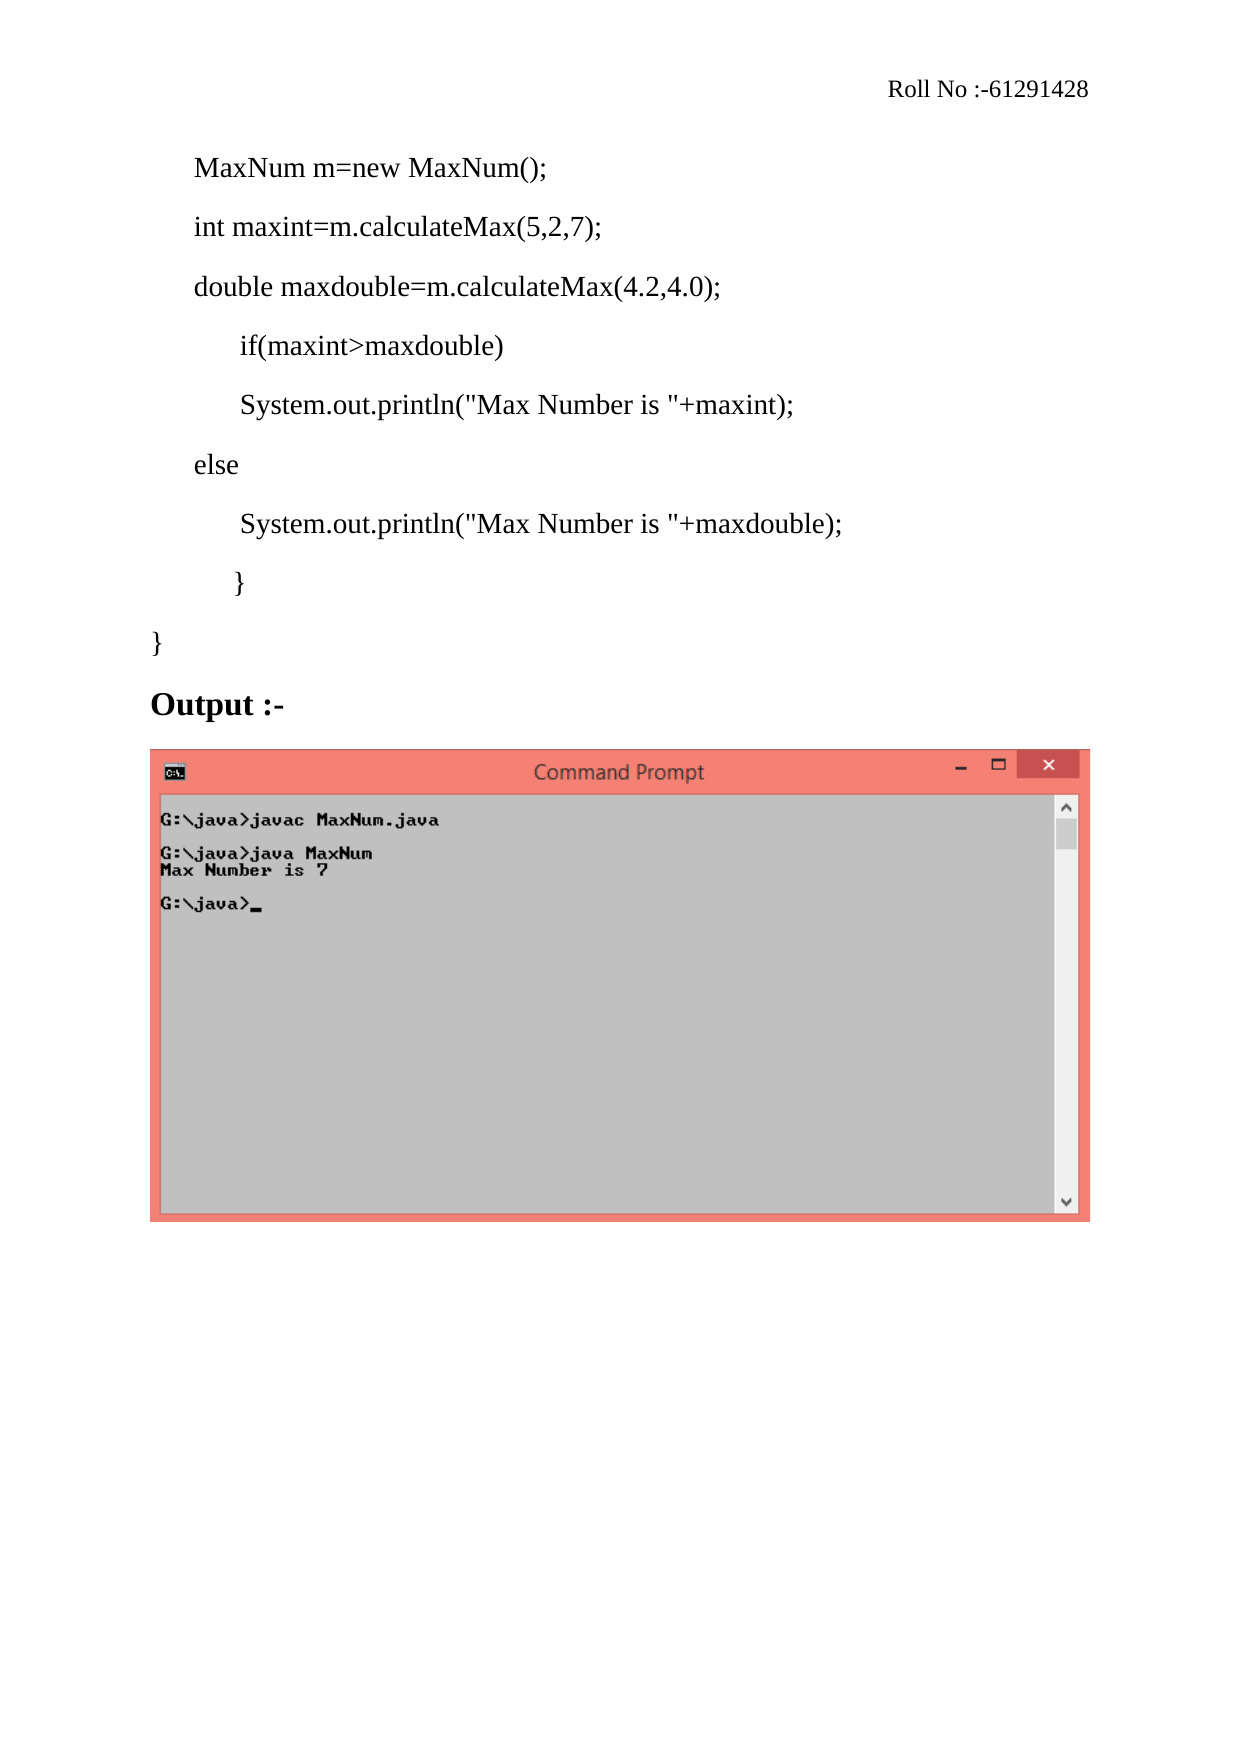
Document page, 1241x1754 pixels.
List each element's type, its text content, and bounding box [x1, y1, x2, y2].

text } [150, 625, 1090, 658]
text System.out.println("Max Number is "+maxdouble); [150, 506, 1090, 540]
text MaxNum m=new MaxNum(); [150, 150, 1090, 183]
text } [150, 566, 1090, 599]
text System.out.println("Max Number is "+maxint); [150, 387, 1090, 421]
text int maxint=m.calculateMax(5,2,7); [150, 209, 1090, 243]
text Output :- [150, 684, 1090, 723]
text else [150, 447, 1090, 480]
picture [150, 749, 1091, 1222]
text double maxdouble=m.calculateMax(4.2,4.0); [150, 269, 1090, 302]
text if(maxint>maxdouble) [150, 328, 1090, 362]
